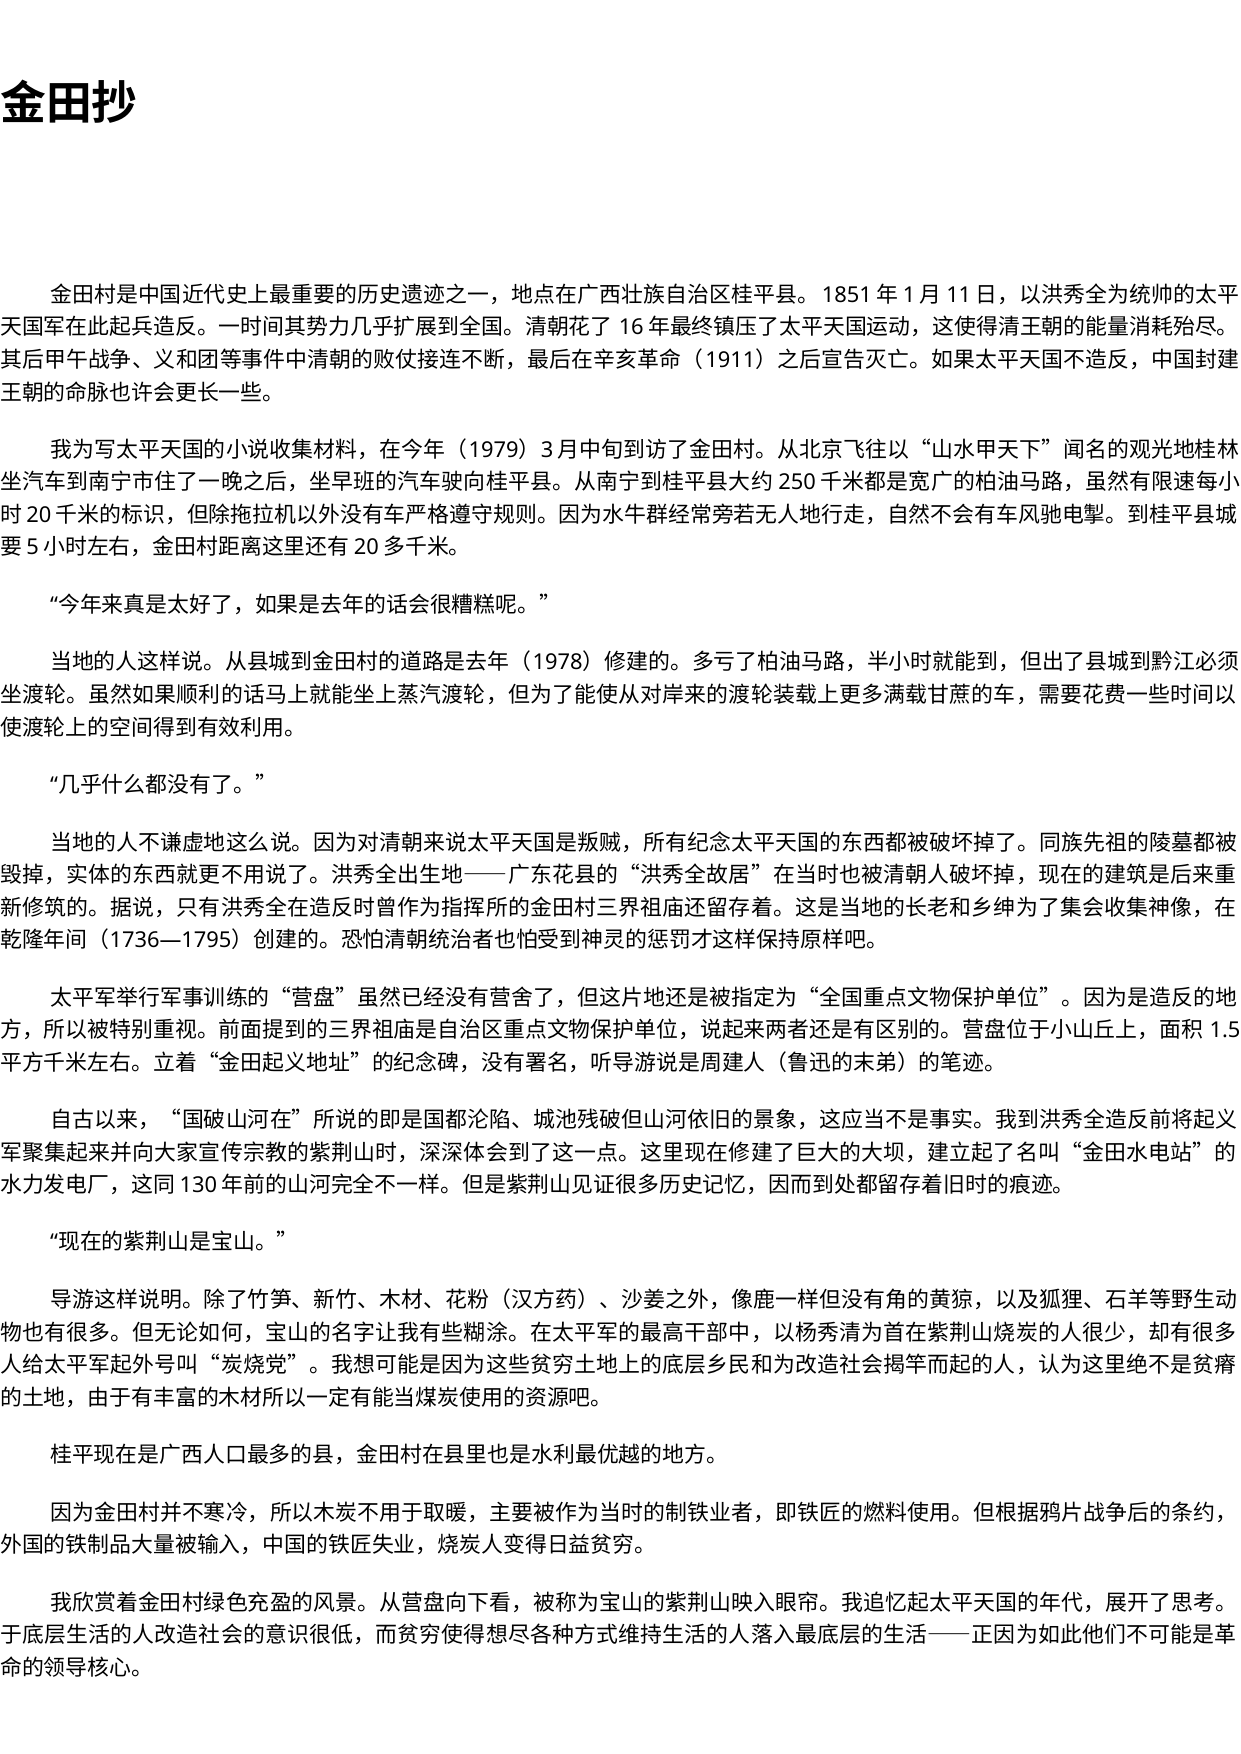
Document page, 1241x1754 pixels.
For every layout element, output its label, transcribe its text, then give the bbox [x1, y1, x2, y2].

text “几乎什么都没有了。” [0, 767, 1240, 799]
subtitle 金田抄 [0, 51, 1240, 149]
text 太平军举行军事训练的“营盘”虽然已经没有营舍了，但这片地还是被指定为“全国重点文物保护单位”。因为是造反的地方，所以被特别重视。前面提到的三界祖庙是自治区重点文物保护单位，说起来两者还是有区别的。营盘位于小山丘上，面积1.5平方千米左右。立着“金田起义地址”的纪念碑，没有署名，听导游说是周建人（鲁迅的末弟）的笔迹。 [0, 979, 1240, 1077]
text “今年来真是太好了，如果是去年的话会很糟糕呢。” [0, 587, 1240, 619]
text 自古以来，“国破山河在”所说的即是国都沦陷、城池残破但山河依旧的景象，这应当不是事实。我到洪秀全造反前将起义军聚集起来并向大家宣传宗教的紫荆山时，深深体会到了这一点。这里现在修建了巨大的大坝，建立起了名叫“金田水电站”的水力发电厂，这同130年前的山河完全不一样。但是紫荆山见证很多历史记忆，因而到处都留存着旧时的痕迹。 [0, 1102, 1240, 1199]
text 当地的人不谦虚地这么说。因为对清朝来说太平天国是叛贼，所有纪念太平天国的东西都被破坏掉了。同族先祖的陵墓都被毁掉，实体的东西就更不用说了。洪秀全出生地——广东花县的“洪秀全故居”在当时也被清朝人破坏掉，现在的建筑是后来重新修筑的。据说，只有洪秀全在造反时曾作为指挥所的金田村三界祖庙还留存着。这是当地的长老和乡绅为了集会收集神像，在乾隆年间（1736—1795）创建的。恐怕清朝统治者也怕受到神灵的惩罚才这样保持原样吧。 [0, 824, 1240, 954]
text 因为金田村并不寒冷，所以木炭不用于取暖，主要被作为当时的制铁业者，即铁匠的燃料使用。但根据鸦片战争后的条约，外国的铁制品大量被输入，中国的铁匠失业，烧炭人变得日益贫穷。 [0, 1494, 1240, 1559]
text 当地的人这样说。从县城到金田村的道路是去年（1978）修建的。多亏了柏油马路，半小时就能到，但出了县城到黔江必须坐渡轮。虽然如果顺利的话马上就能坐上蒸汽渡轮，但为了能使从对岸来的渡轮装载上更多满载甘蔗的车，需要花费一些时间以使渡轮上的空间得到有效利用。 [0, 644, 1240, 742]
text 金田村是中国近代史上最重要的历史遗迹之一，地点在广西壮族自治区桂平县。1851年1月11日，以洪秀全为统帅的太平天国军在此起兵造反。一时间其势力几乎扩展到全国。清朝花了16年最终镇压了太平天国运动，这使得清王朝的能量消耗殆尽。其后甲午战争、义和团等事件中清朝的败仗接连不断，最后在辛亥革命（1911）之后宣告灭亡。如果太平天国不造反，中国封建王朝的命脉也许会更长一些。 [0, 277, 1240, 407]
text 我欣赏着金田村绿色充盈的风景。从营盘向下看，被称为宝山的紫荆山映入眼帘。我追忆起太平天国的年代，展开了思考。于底层生活的人改造社会的意识很低，而贫穷使得想尽各种方式维持生活的人落入最底层的生活——正因为如此他们不可能是革命的领导核心。 [0, 1584, 1240, 1682]
text 我为写太平天国的小说收集材料，在今年（1979）3月中旬到访了金田村。从北京飞往以“山水甲天下”闻名的观光地桂林，坐汽车到南宁市住了一晚之后，坐早班的汽车驶向桂平县。从南宁到桂平县大约250千米都是宽广的柏油马路，虽然有限速每小时20千米的标识，但除拖拉机以外没有车严格遵守规则。因为水牛群经常旁若无人地行走，自然不会有车风驰电掣。到桂平县城要5小时左右，金田村距离这里还有20多千米。 [0, 432, 1240, 562]
text 导游这样说明。除了竹笋、新竹、木材、花粉（汉方药）、沙姜之外，像鹿一样但没有角的黄猄，以及狐狸、石羊等野生动物也有很多。但无论如何，宝山的名字让我有些糊涂。在太平军的最高干部中，以杨秀清为首在紫荆山烧炭的人很少，却有很多人给太平军起外号叫“炭烧党”。我想可能是因为这些贫穷土地上的底层乡民和为改造社会揭竿而起的人，认为这里绝不是贫瘠的土地，由于有丰富的木材所以一定有能当煤炭使用的资源吧。 [0, 1282, 1240, 1412]
text 桂平现在是广西人口最多的县，金田村在县里也是水利最优越的地方。 [0, 1437, 1240, 1469]
text “现在的紫荆山是宝山。” [0, 1224, 1240, 1257]
